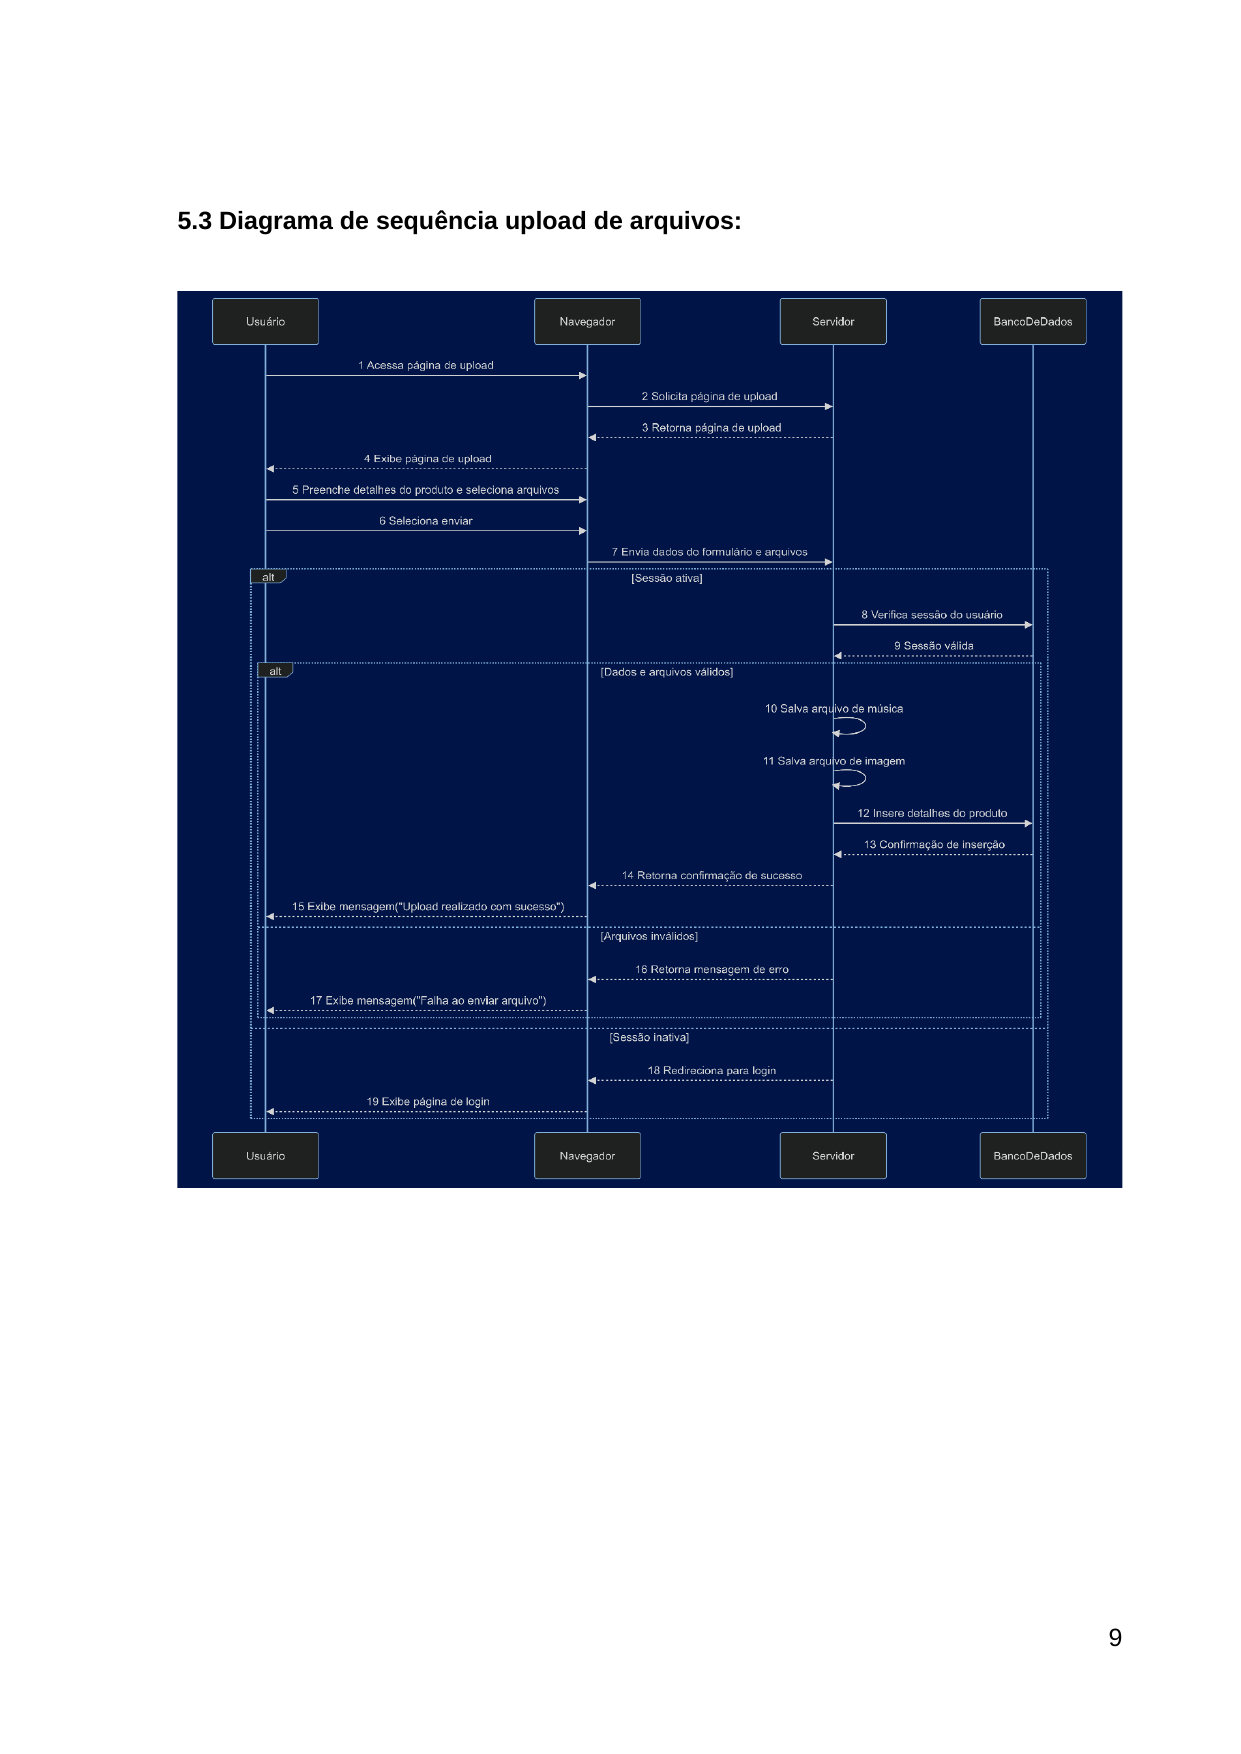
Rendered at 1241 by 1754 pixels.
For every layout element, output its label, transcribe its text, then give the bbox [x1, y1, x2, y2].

subtitle 5.3 Diagrama de sequência upload de arquivos: [177, 206, 1122, 234]
picture [177, 291, 1123, 1188]
